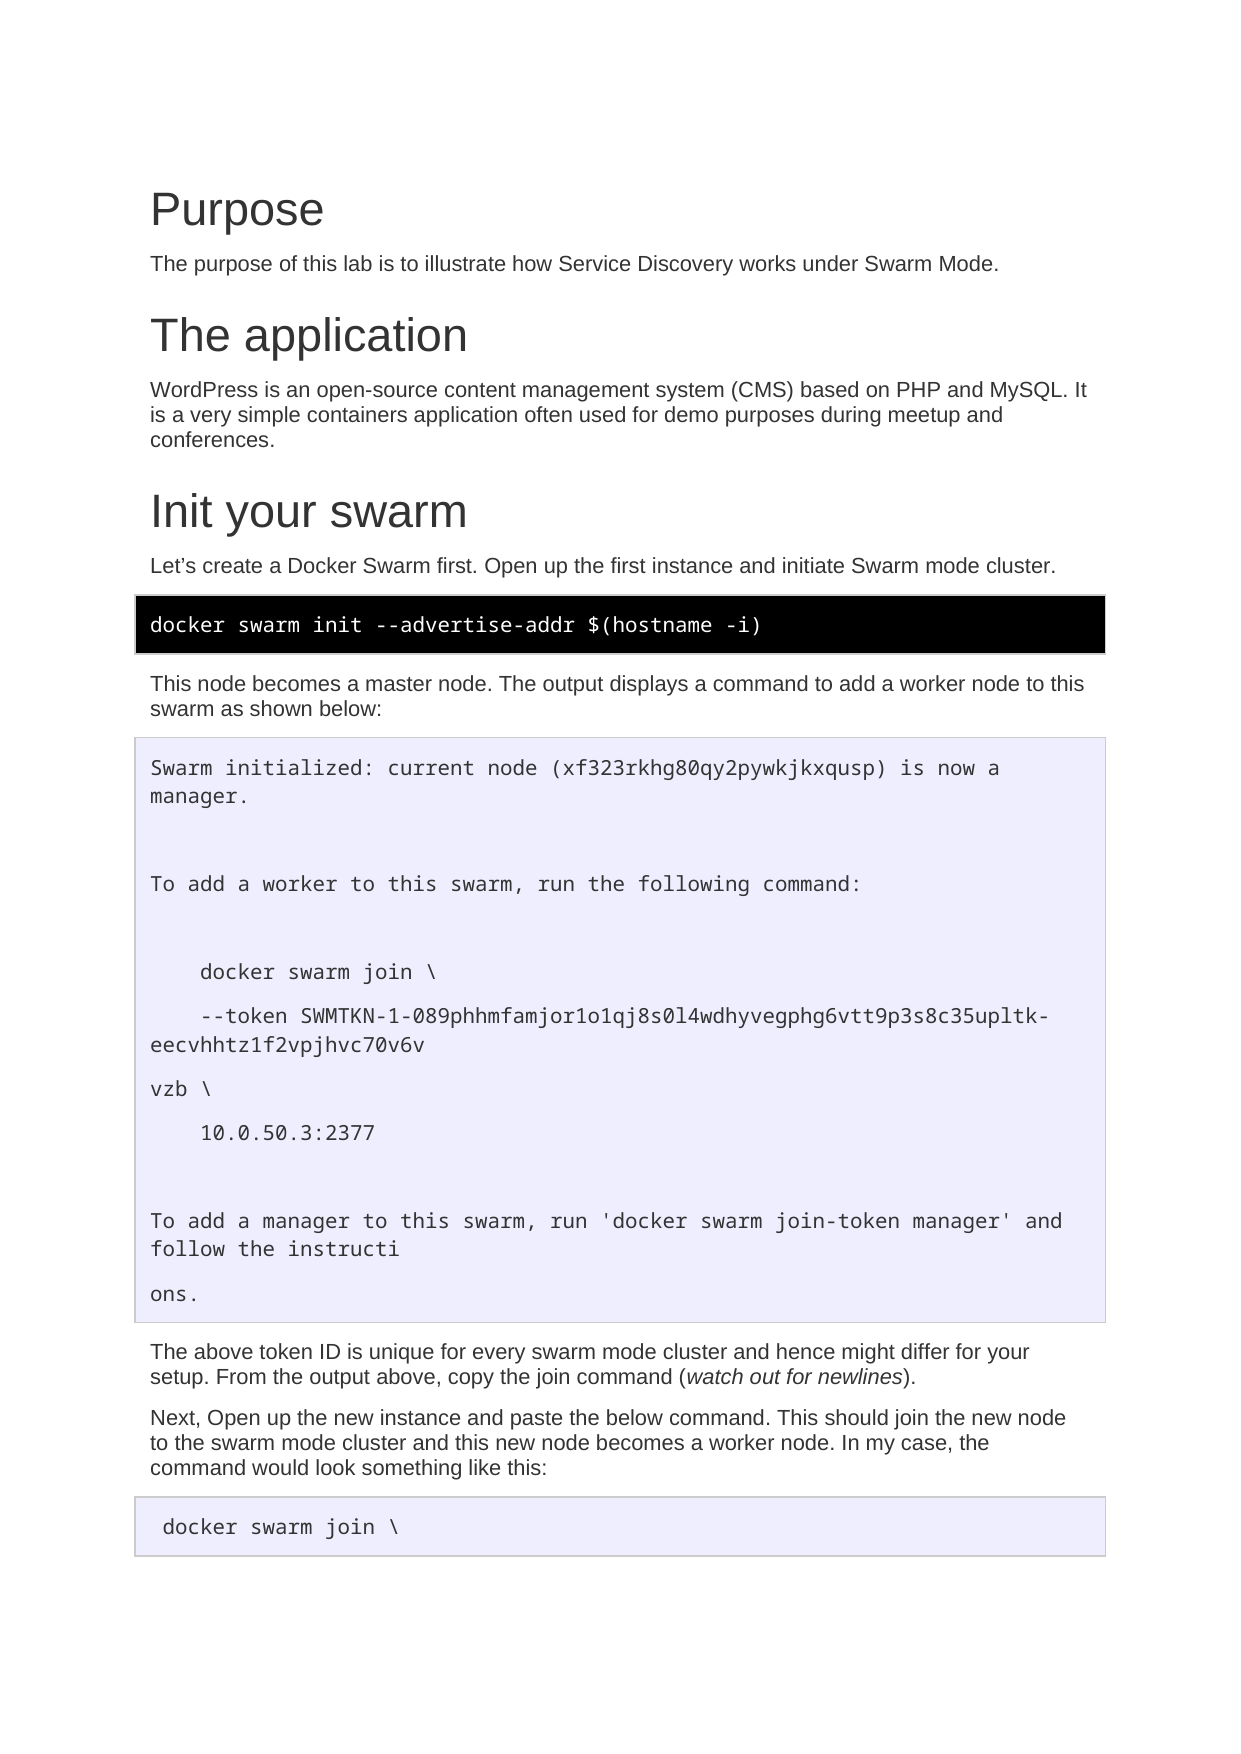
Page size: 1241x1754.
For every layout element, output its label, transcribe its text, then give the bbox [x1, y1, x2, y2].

text --token SWMTKN-1-089phhmfamjor1o1qj8s0l4wdhyvegphg6vtt9p3s8c35upltk-eecvhhtz1f2vpjhvc70v6v [136, 985, 1105, 1058]
text vzb \ [136, 1058, 1105, 1102]
text WordPress is an open-source content management system (CMS) based on PHP and MySQL. It is a very simple containers application often used for demo purposes during meetup and conferences. [150, 377, 1090, 452]
text docker swarm init --advertise-addr $(hostname -i) [136, 596, 1105, 653]
text 10.0.50.3:2377 [136, 1102, 1105, 1146]
text docker swarm join \ [136, 1498, 1105, 1555]
text To add a manager to this swarm, run 'docker swarm join-token manager' and follow the instructi [136, 1190, 1105, 1262]
text Init your swarm [150, 484, 1090, 538]
text ons. [136, 1262, 1105, 1322]
text This node becomes a master node. The output displays a command to add a worker node to this swarm as shown below: [150, 671, 1090, 721]
text docker swarm join \ [136, 941, 1105, 985]
text Purpose [150, 181, 1090, 235]
text The application [150, 307, 1090, 361]
text Let’s create a Docker Swarm first. Open up the first instance and initiate Swarm mode cluster. [150, 553, 1090, 578]
text The purpose of this lab is to illustrate how Service Discovery works under Swarm Mode. [150, 251, 1090, 276]
text Next, Open up the new instance and paste the below command. This should join the new node to the swarm mode cluster and this new node becomes a worker node. In my case, the command would look something like this: [150, 1405, 1090, 1481]
text Swarm initialized: current node (xf323rkhg80qy2pywkjkxqusp) is now a manager. [136, 738, 1105, 809]
text To add a worker to this swarm, run the following command: [136, 853, 1105, 897]
text The above token ID is unique for every swarm mode cluster and hence might differ for your setup. From the output above, copy the join command (watch out for newlines). [150, 1339, 1090, 1389]
